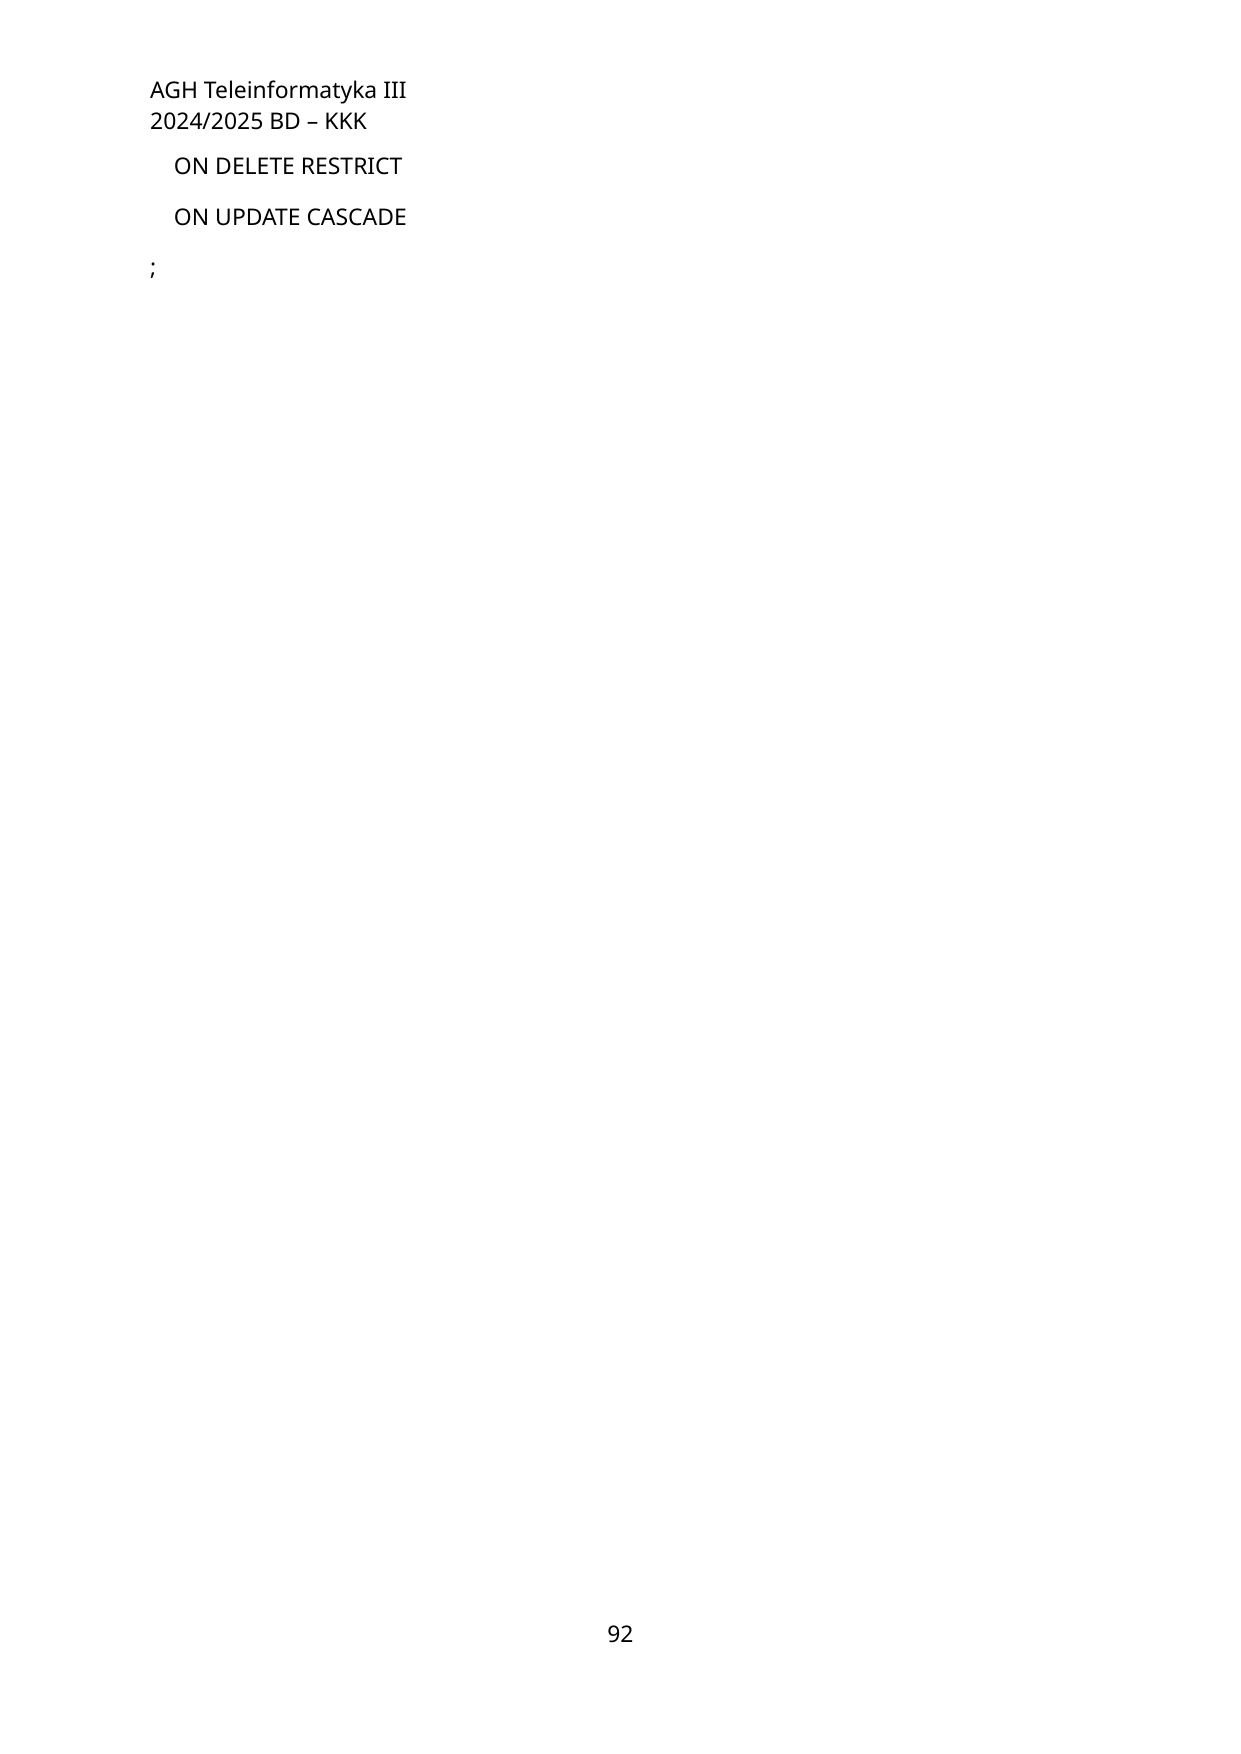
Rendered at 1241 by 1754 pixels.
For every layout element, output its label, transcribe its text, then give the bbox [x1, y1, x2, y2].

text ; [150, 251, 1090, 282]
text ON DELETE RESTRICT [150, 150, 1090, 181]
text ON UPDATE CASCADE [150, 200, 1090, 232]
